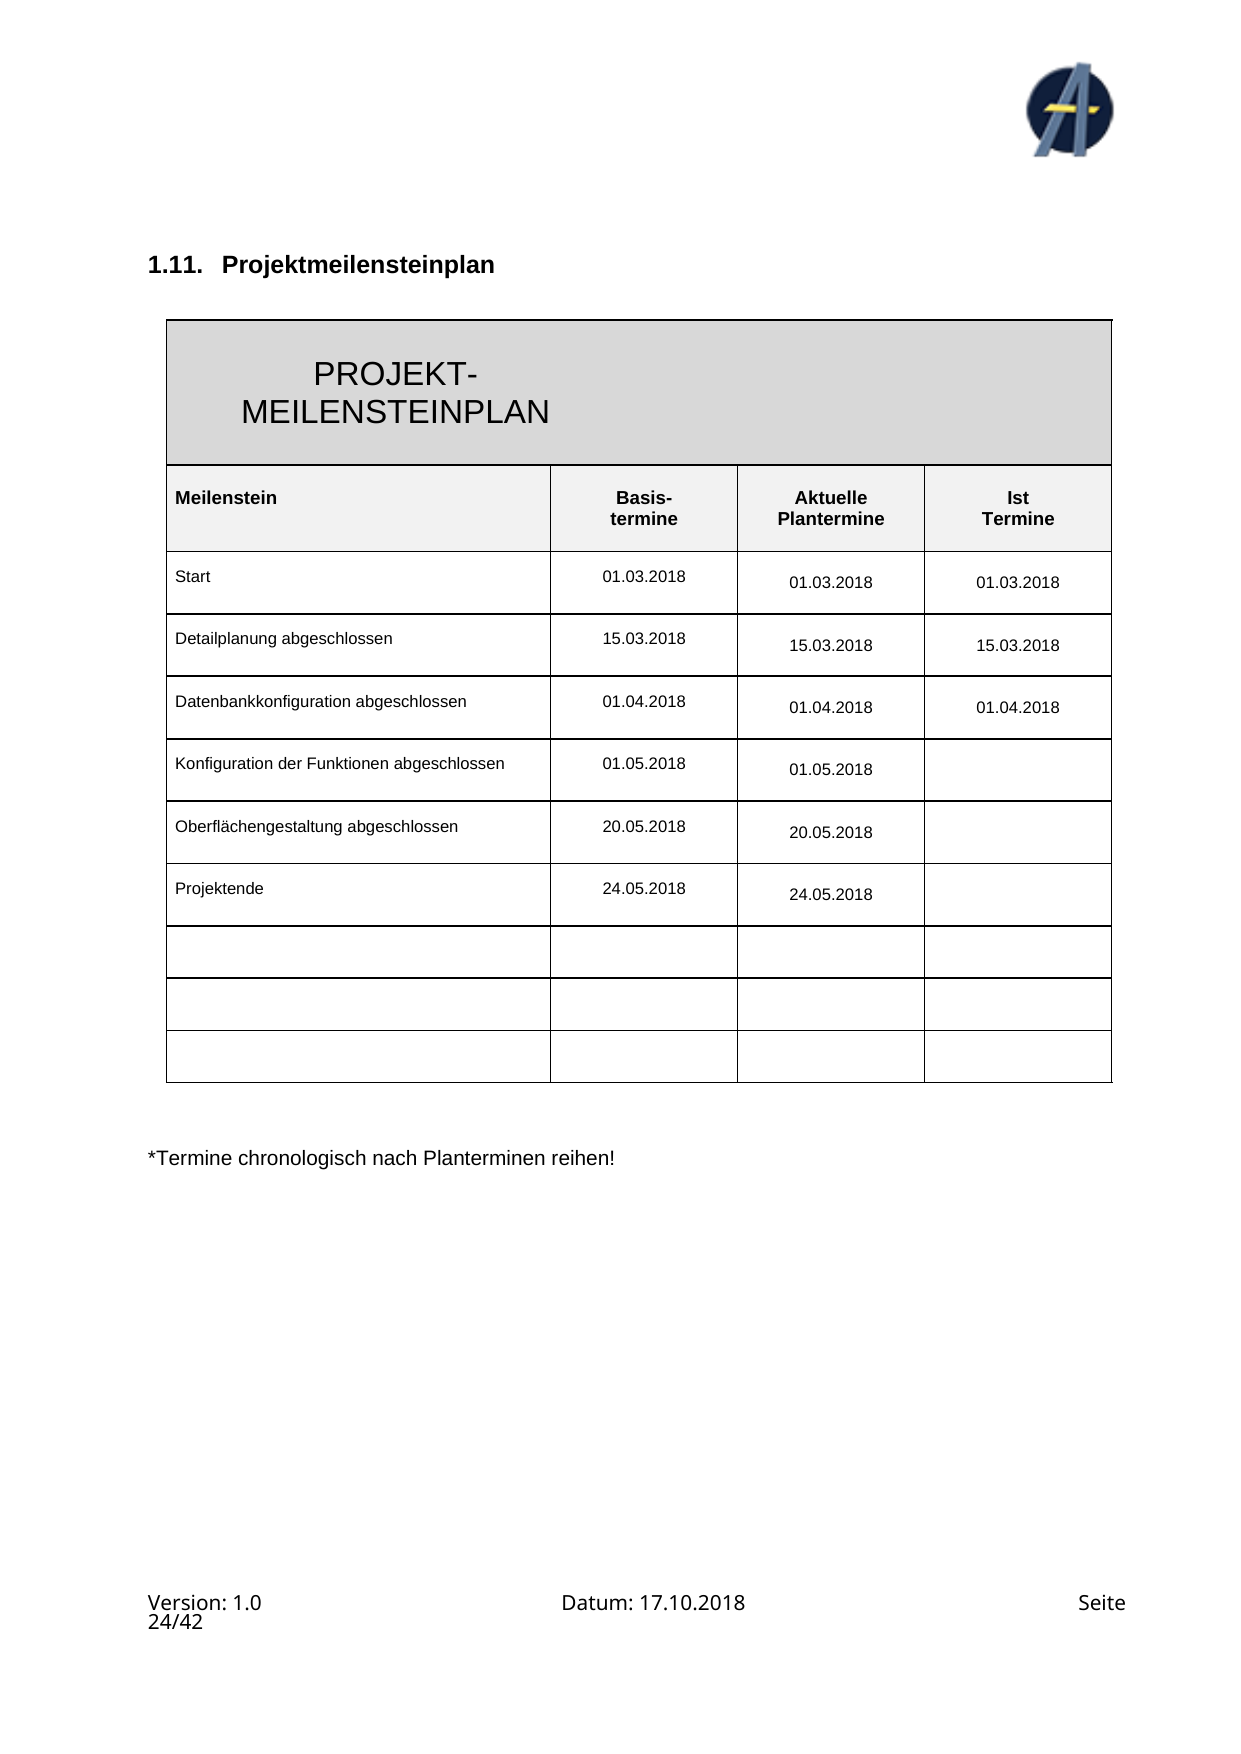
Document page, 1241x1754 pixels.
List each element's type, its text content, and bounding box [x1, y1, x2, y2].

text *Termine chronologisch nach Planterminen reihen! [148, 1145, 1181, 1169]
table_cell [925, 864, 1111, 925]
table_cell 20.05.2018 [738, 802, 924, 863]
table_cell 15.03.2018 [925, 615, 1111, 675]
table_cell Start [167, 552, 550, 613]
table_header [624, 321, 1111, 464]
table_cell 01.05.2018 [738, 740, 924, 800]
table_cell Meilenstein [167, 466, 550, 551]
table_cell [925, 802, 1111, 863]
table_cell [551, 927, 737, 977]
table_cell 01.04.2018 [925, 677, 1111, 738]
table_cell Oberflächengestaltung abgeschlossen [167, 802, 550, 863]
table_cell [925, 1031, 1111, 1082]
subtitle Projektmeilensteinplan [148, 250, 1181, 279]
table_cell Basis- termine [551, 466, 737, 551]
table_cell Aktuelle Plantermine [738, 466, 924, 551]
table_cell 24.05.2018 [738, 864, 924, 925]
table_cell 20.05.2018 [551, 802, 737, 863]
table_cell 01.03.2018 [738, 552, 924, 613]
table_header PROJEKT-MEILENSTEINPLAN [167, 321, 624, 464]
table_cell [738, 927, 924, 977]
table_cell [551, 1031, 737, 1082]
picture [1018, 59, 1123, 164]
table_cell [738, 979, 924, 1029]
table_cell [167, 927, 550, 977]
table_cell 01.04.2018 [551, 677, 737, 738]
table_cell Detailplanung abgeschlossen [167, 615, 550, 675]
table_cell [551, 979, 737, 1029]
table_cell 01.03.2018 [551, 552, 737, 613]
table_cell 24.05.2018 [551, 864, 737, 925]
table_cell [738, 1031, 924, 1082]
table_cell Projektende [167, 864, 550, 925]
table_cell Ist Termine [925, 466, 1111, 551]
table_cell 01.05.2018 [551, 740, 737, 800]
table_cell [167, 1031, 550, 1082]
table_cell [925, 927, 1111, 977]
table_cell Konfiguration der Funktionen abgeschlossen [167, 740, 550, 800]
table_cell 01.04.2018 [738, 677, 924, 738]
table_cell 15.03.2018 [738, 615, 924, 675]
table_cell [925, 740, 1111, 800]
table_cell [925, 979, 1111, 1029]
table_cell Datenbankkonfiguration abgeschlossen [167, 677, 550, 738]
table_cell [167, 979, 550, 1029]
table_cell 01.03.2018 [925, 552, 1111, 613]
table_cell 15.03.2018 [551, 615, 737, 675]
